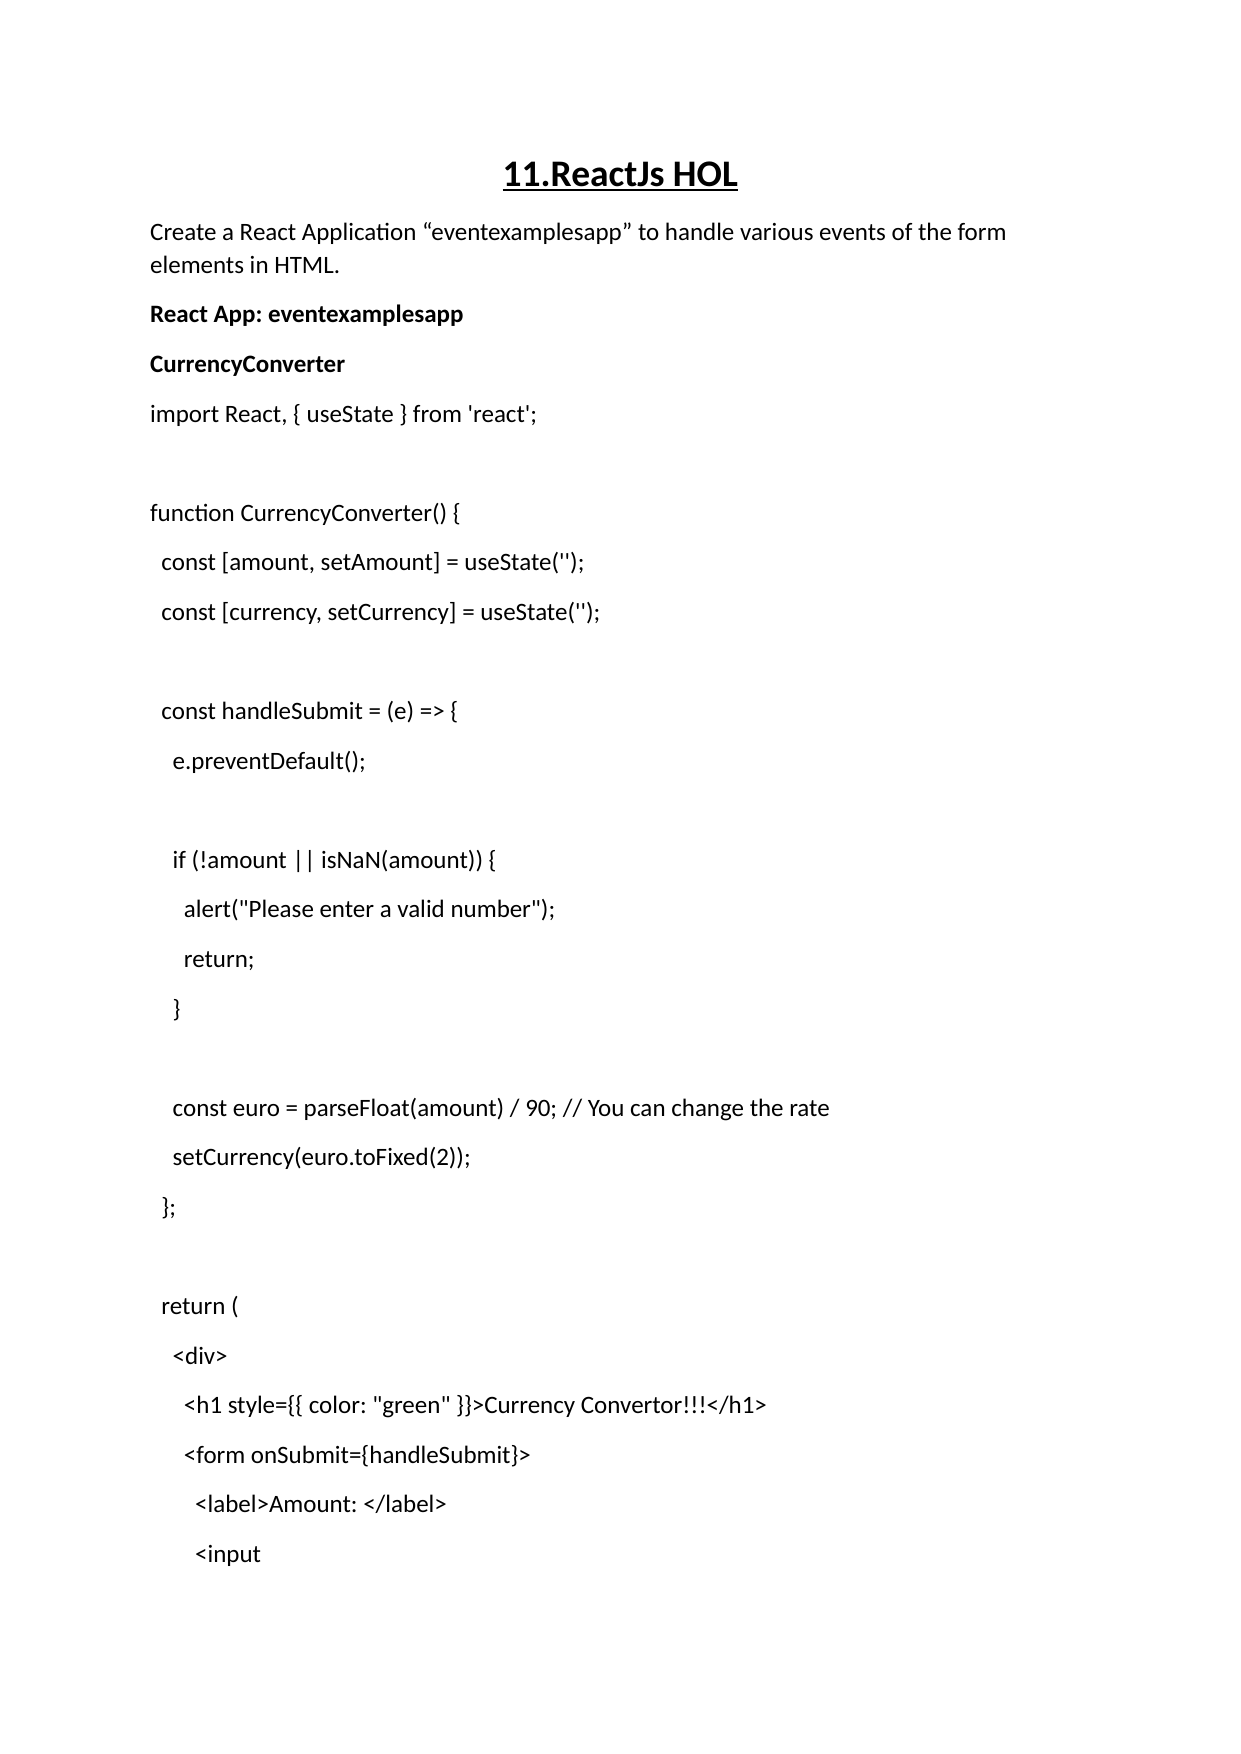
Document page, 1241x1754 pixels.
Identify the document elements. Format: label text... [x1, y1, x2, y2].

text function CurrencyConverter() { [150, 497, 1090, 527]
text const [currency, setCurrency] = useState(''); [150, 596, 1090, 627]
text const [amount, setAmount] = useState(''); [150, 547, 1090, 577]
text return ( [150, 1290, 1090, 1321]
text <h1 style={{ color: "green" }}>Currency Convertor!!!</h1> [150, 1389, 1090, 1420]
text Create a React Application “eventexamplesapp” to handle various events of the form elements in HTML. [150, 216, 1090, 279]
text const euro = parseFloat(amount) / 90; // You can change the rate [150, 1092, 1090, 1122]
text const handleSubmit = (e) => { [150, 695, 1090, 726]
text 11.ReactJs HOL [150, 150, 1090, 196]
text <label>Amount: </label> [150, 1489, 1090, 1519]
text React App: eventexamplesapp [150, 299, 1090, 329]
text CurrencyConverter [150, 348, 1090, 379]
text <div> [150, 1340, 1090, 1370]
text setCurrency(euro.toFixed(2)); [150, 1142, 1090, 1172]
text alert("Please enter a valid number"); [150, 894, 1090, 924]
text return; [150, 943, 1090, 974]
text }; [150, 1191, 1090, 1222]
text e.preventDefault(); [150, 745, 1090, 775]
text import React, { useState } from 'react'; [150, 398, 1090, 428]
text } [150, 993, 1090, 1023]
text <input [150, 1538, 1090, 1569]
text if (!amount || isNaN(amount)) { [150, 844, 1090, 874]
text <form onSubmit={handleSubmit}> [150, 1439, 1090, 1469]
